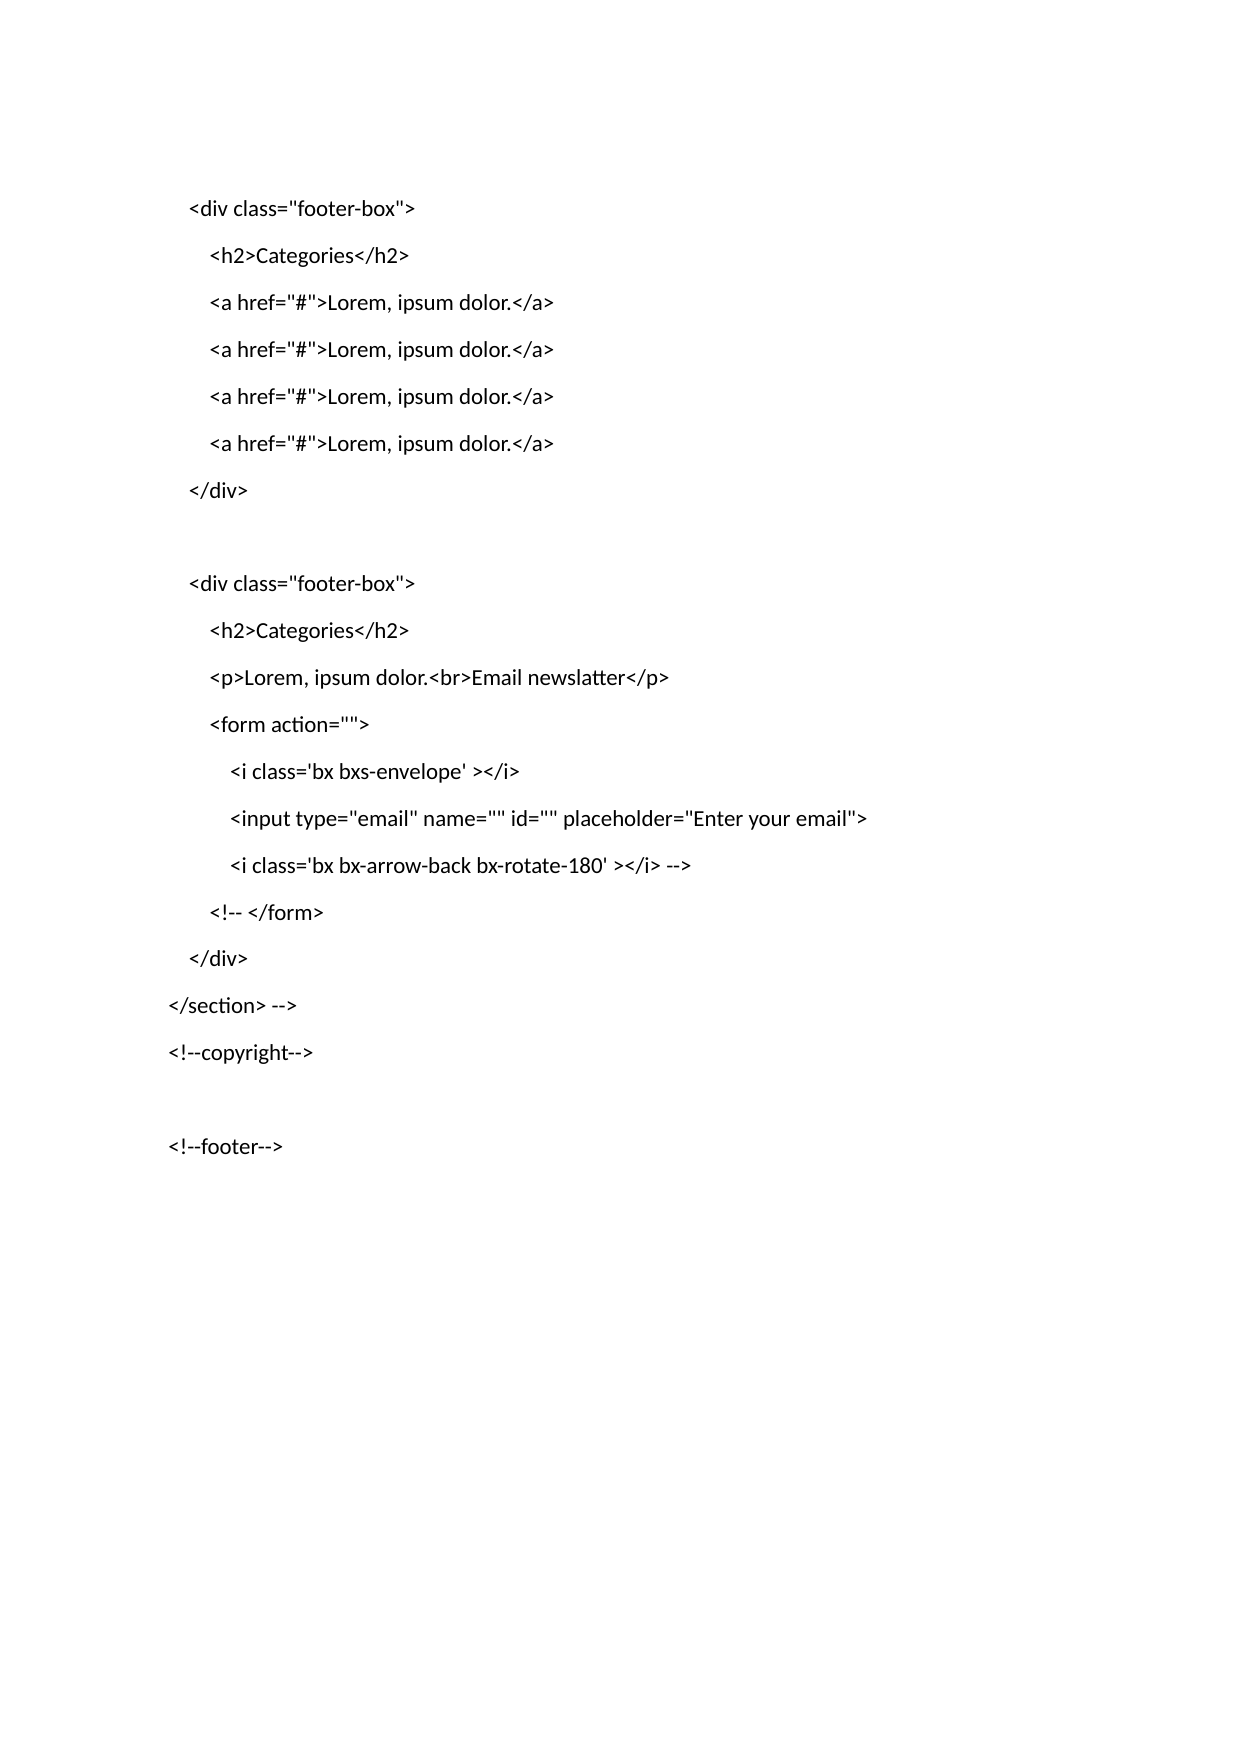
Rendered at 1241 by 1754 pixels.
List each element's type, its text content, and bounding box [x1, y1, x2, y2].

text <div class="footer-box"> [148, 569, 1093, 597]
text <h2>Categories</h2> [148, 241, 1093, 269]
text </section> --> [148, 991, 1093, 1019]
text <i class='bx bxs-envelope' ></i> [148, 757, 1093, 785]
text <form action=""> [148, 710, 1093, 738]
text <a href="#">Lorem, ipsum dolor.</a> [148, 335, 1093, 363]
text </div> [148, 944, 1093, 972]
text <i class='bx bx-arrow-back bx-rotate-180' ></i> --> [148, 851, 1093, 879]
text <p>Lorem, ipsum dolor.<br>Email newslatter</p> [148, 663, 1093, 691]
text <!--copyright--> [148, 1038, 1093, 1066]
text <!--footer--> [148, 1132, 1093, 1160]
text <a href="#">Lorem, ipsum dolor.</a> [148, 288, 1093, 316]
text <h2>Categories</h2> [148, 616, 1093, 644]
text </div> [148, 476, 1093, 504]
text <a href="#">Lorem, ipsum dolor.</a> [148, 382, 1093, 410]
text <div class="footer-box"> [148, 194, 1093, 222]
text <!-- </form> [148, 898, 1093, 926]
text <a href="#">Lorem, ipsum dolor.</a> [148, 429, 1093, 457]
text <input type="email" name="" id="" placeholder="Enter your email"> [148, 804, 1093, 832]
